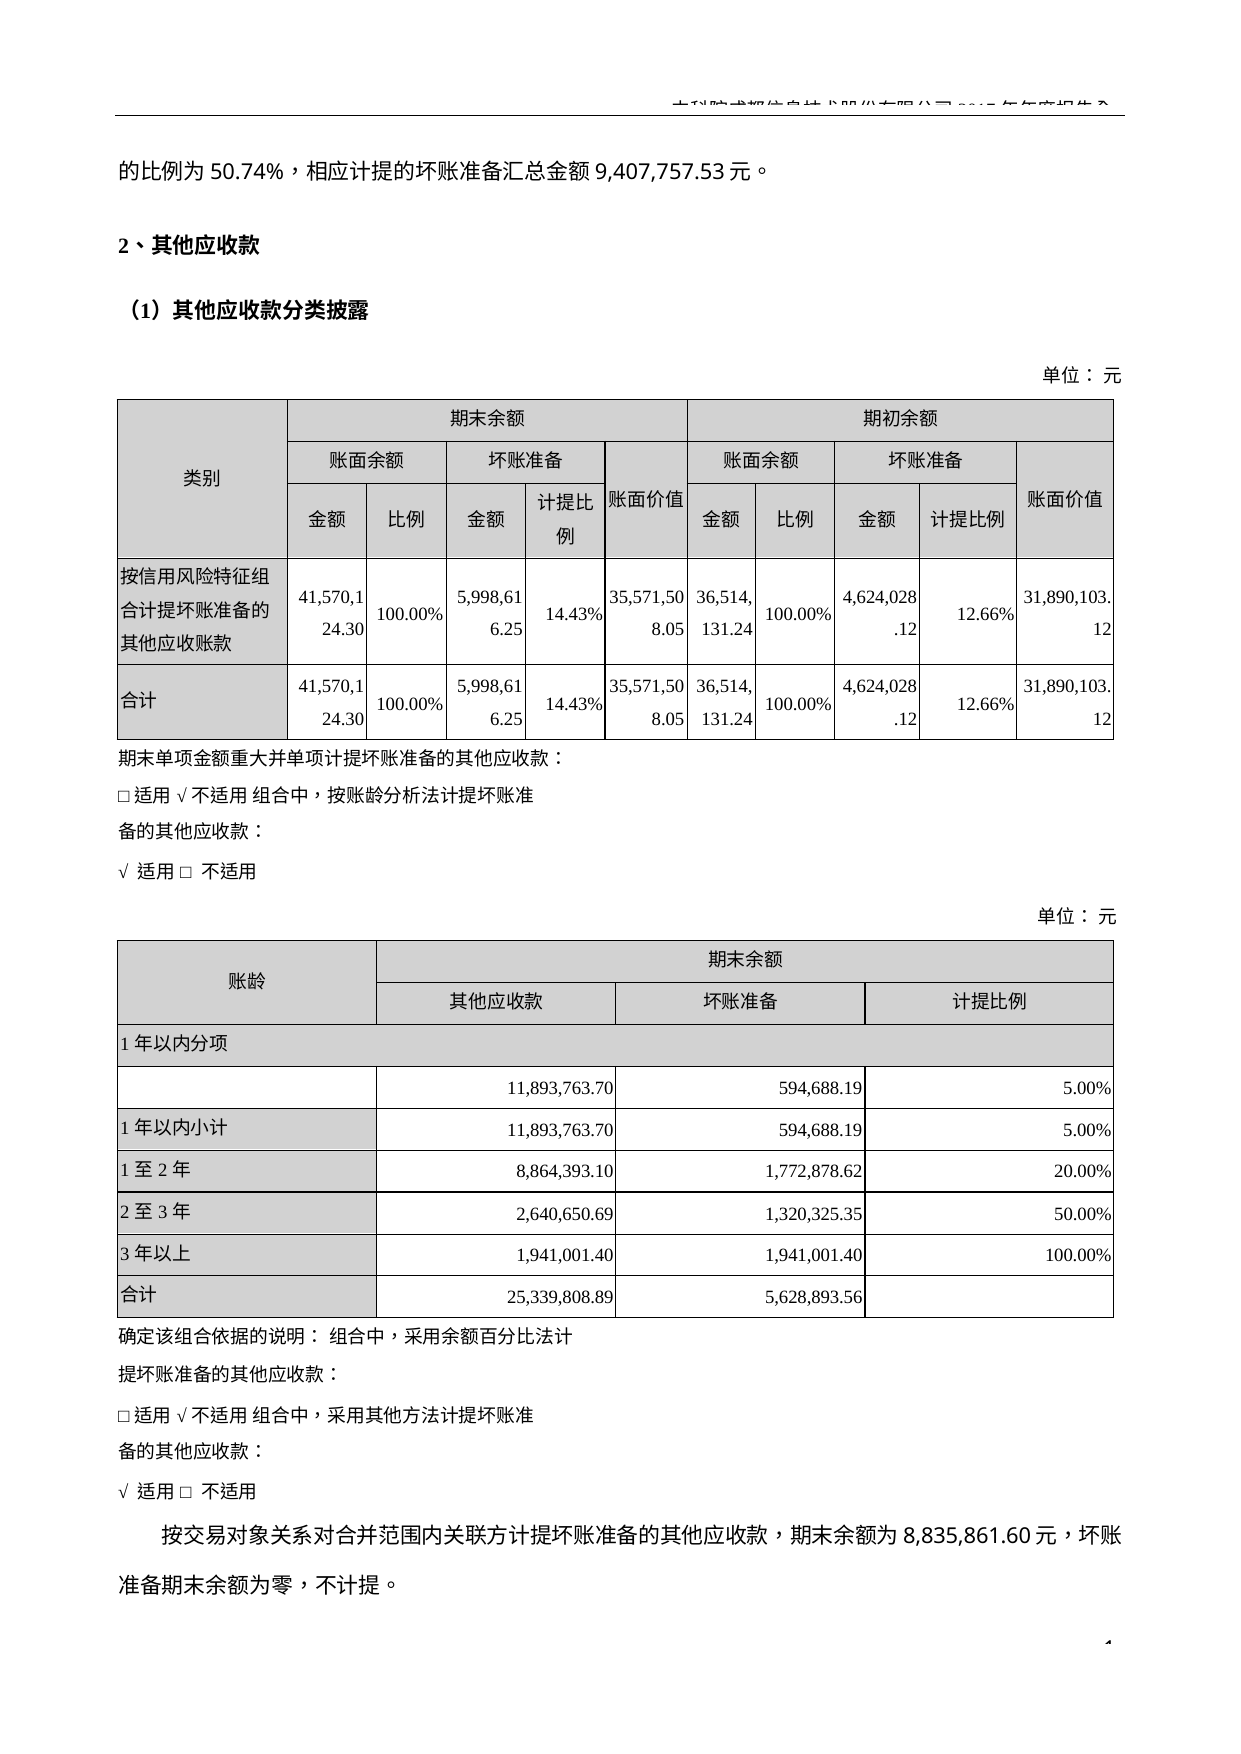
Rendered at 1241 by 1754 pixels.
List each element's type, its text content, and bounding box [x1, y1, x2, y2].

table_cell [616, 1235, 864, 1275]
text □ 适用 √ 不适用 组合中，采用其他方法计提坏账准备的其他应收款： [118, 1402, 551, 1463]
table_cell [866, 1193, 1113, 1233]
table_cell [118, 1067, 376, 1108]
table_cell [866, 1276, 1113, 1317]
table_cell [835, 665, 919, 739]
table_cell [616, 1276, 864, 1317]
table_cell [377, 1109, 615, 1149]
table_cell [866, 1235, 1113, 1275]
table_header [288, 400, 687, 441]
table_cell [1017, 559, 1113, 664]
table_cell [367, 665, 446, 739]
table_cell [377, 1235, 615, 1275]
text 期末单项金额重大并单项计提坏账准备的其他应收款： [118, 745, 570, 771]
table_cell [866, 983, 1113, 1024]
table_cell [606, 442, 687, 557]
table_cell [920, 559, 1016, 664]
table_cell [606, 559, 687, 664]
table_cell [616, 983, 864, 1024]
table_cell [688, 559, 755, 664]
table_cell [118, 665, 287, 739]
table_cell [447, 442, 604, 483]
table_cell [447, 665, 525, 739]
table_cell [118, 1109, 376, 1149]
text □ 适用 √ 不适用 组合中，按账龄分析法计提坏账准备的其他应收款： [118, 783, 551, 844]
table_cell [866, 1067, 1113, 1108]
subtitle 2、其他应收款 [118, 231, 1122, 260]
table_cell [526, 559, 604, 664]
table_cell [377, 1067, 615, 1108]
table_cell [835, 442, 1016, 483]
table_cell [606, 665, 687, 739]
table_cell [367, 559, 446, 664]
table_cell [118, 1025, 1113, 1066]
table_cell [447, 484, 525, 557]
text √ 适用 □ 不适用 [118, 859, 570, 884]
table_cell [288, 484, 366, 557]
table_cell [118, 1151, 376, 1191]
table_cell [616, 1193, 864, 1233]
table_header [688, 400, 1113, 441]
subtitle （1）其他应收款分类披露 [118, 295, 1122, 325]
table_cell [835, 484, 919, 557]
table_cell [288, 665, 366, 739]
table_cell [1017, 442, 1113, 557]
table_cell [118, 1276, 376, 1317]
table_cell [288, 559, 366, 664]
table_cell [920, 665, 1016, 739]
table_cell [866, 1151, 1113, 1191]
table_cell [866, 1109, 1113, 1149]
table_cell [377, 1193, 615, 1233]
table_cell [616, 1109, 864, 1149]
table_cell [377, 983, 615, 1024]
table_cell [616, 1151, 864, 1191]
text 确定该组合依据的说明： 组合中，采用余额百分比法计提坏账准备的其他应收款： [118, 1323, 589, 1387]
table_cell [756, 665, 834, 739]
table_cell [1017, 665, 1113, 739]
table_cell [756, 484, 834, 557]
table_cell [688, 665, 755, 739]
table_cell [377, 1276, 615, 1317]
text 单位： 元 [102, 362, 1122, 388]
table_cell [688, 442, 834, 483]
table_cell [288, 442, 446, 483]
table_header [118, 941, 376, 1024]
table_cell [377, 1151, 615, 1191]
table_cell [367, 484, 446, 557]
text 按交易对象关系对合并范围内关联方计提坏账准备的其他应收款，期末余额为8,835,861.60元，坏账 准备期末余额为零，不计提。 [118, 1520, 1122, 1600]
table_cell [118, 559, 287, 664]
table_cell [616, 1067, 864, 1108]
text 的比例为50.74%，相应计提的坏账准备汇总金额9,407,757.53元。 [118, 156, 1122, 186]
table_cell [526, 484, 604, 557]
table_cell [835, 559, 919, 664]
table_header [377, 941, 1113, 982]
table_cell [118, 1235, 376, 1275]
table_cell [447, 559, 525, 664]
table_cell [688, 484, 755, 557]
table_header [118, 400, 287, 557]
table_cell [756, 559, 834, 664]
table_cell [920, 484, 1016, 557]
text 单位： 元 [1037, 903, 1138, 929]
text √ 适用 □ 不适用 [118, 1478, 1122, 1503]
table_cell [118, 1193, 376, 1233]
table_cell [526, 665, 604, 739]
